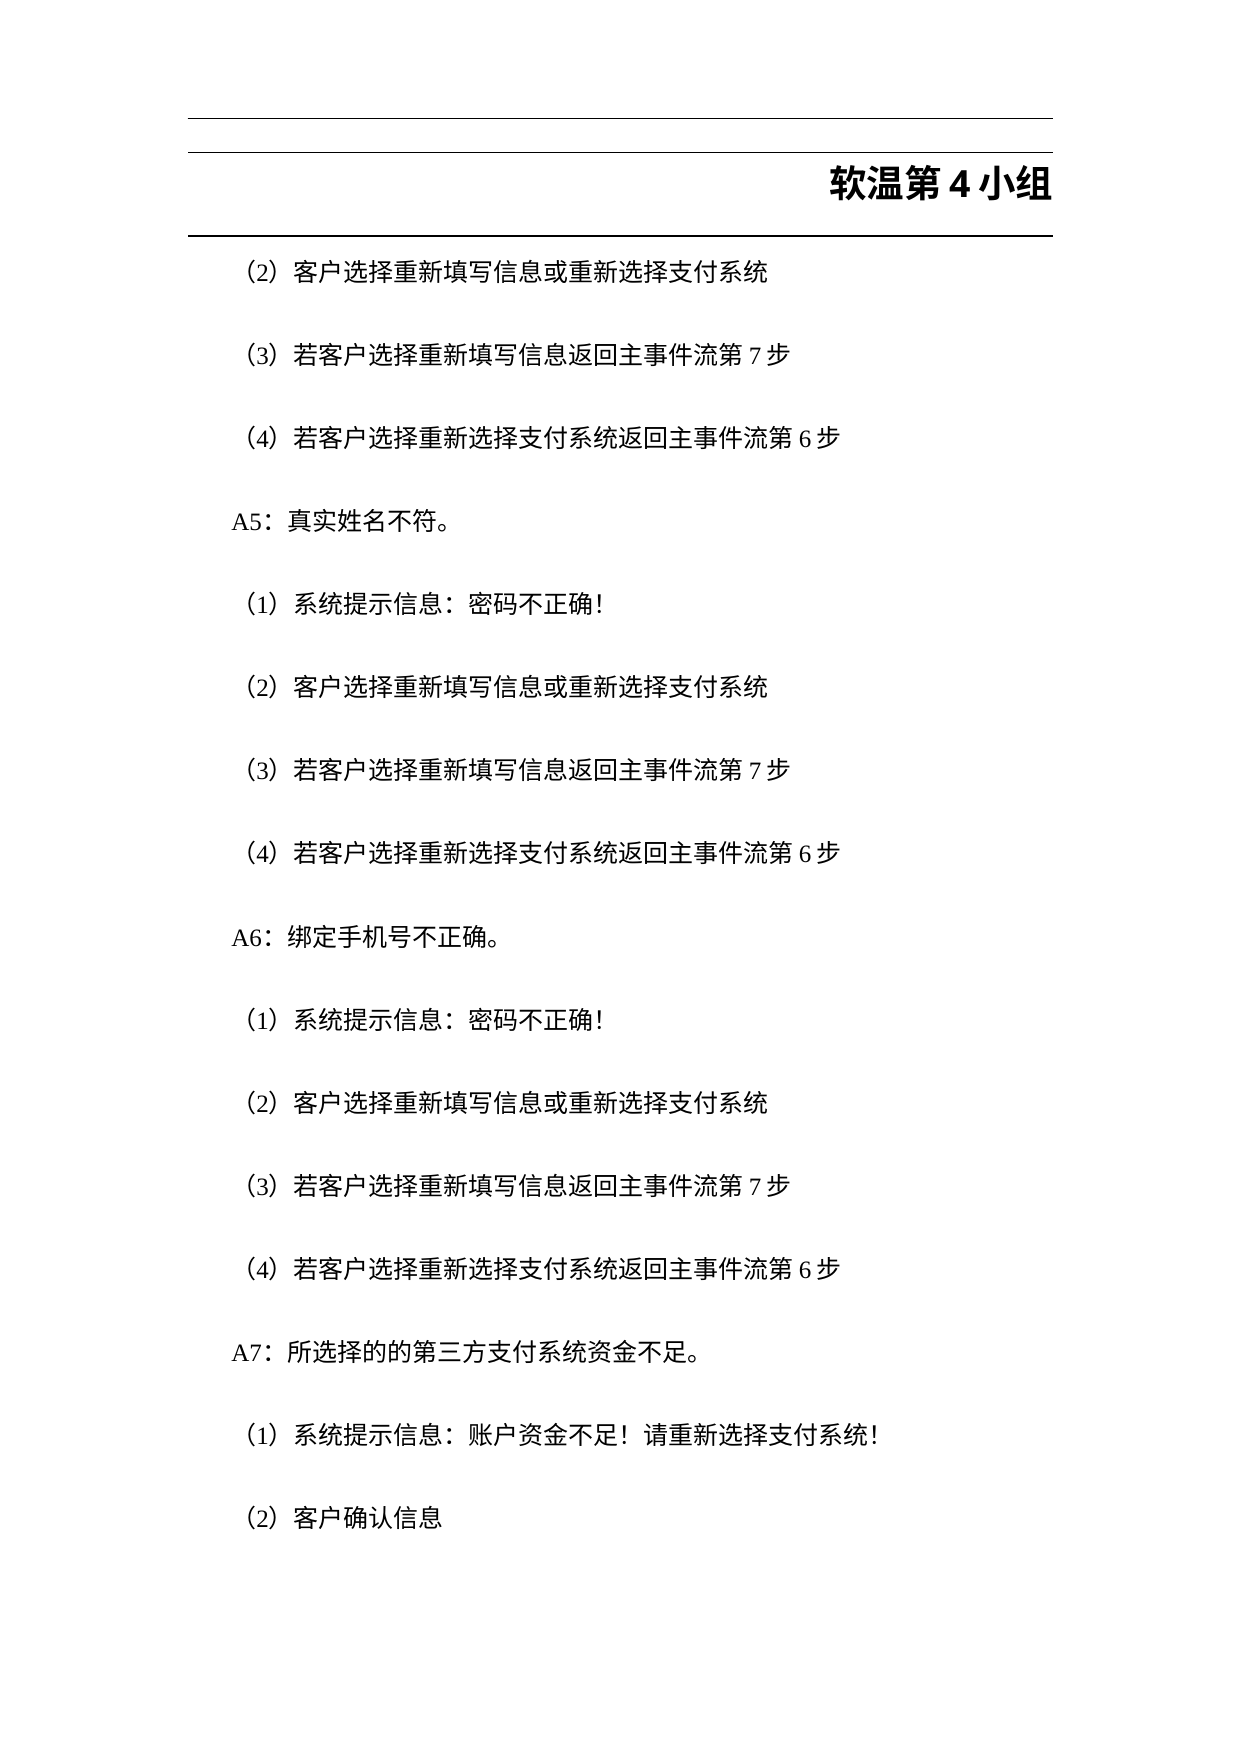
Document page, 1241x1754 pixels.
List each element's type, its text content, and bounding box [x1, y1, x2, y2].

text （2）客户选择重新填写信息或重新选择支付系统 [187, 238, 1053, 303]
text （4）若客户选择重新选择支付系统返回主事件流第6步 [187, 819, 1053, 884]
text A5：真实姓名不符。 [187, 487, 1053, 552]
text （3）若客户选择重新填写信息返回主事件流第7步 [187, 1152, 1053, 1217]
text （2）客户选择重新填写信息或重新选择支付系统 [187, 1069, 1053, 1134]
text （4）若客户选择重新选择支付系统返回主事件流第6步 [187, 404, 1053, 469]
text （2）客户确认信息 [187, 1484, 1053, 1549]
text （3）若客户选择重新填写信息返回主事件流第7步 [187, 321, 1053, 386]
text （1）系统提示信息：密码不正确！ [187, 986, 1053, 1051]
text A6：绑定手机号不正确。 [187, 903, 1053, 968]
text （2）客户选择重新填写信息或重新选择支付系统 [187, 653, 1053, 718]
text （1）系统提示信息：账户资金不足！请重新选择支付系统！ [187, 1401, 1053, 1466]
text A7：所选择的的第三方支付系统资金不足。 [187, 1318, 1053, 1383]
text （4）若客户选择重新选择支付系统返回主事件流第6步 [187, 1235, 1053, 1300]
text （1）系统提示信息：密码不正确！ [187, 570, 1053, 635]
text （3）若客户选择重新填写信息返回主事件流第7步 [187, 736, 1053, 801]
